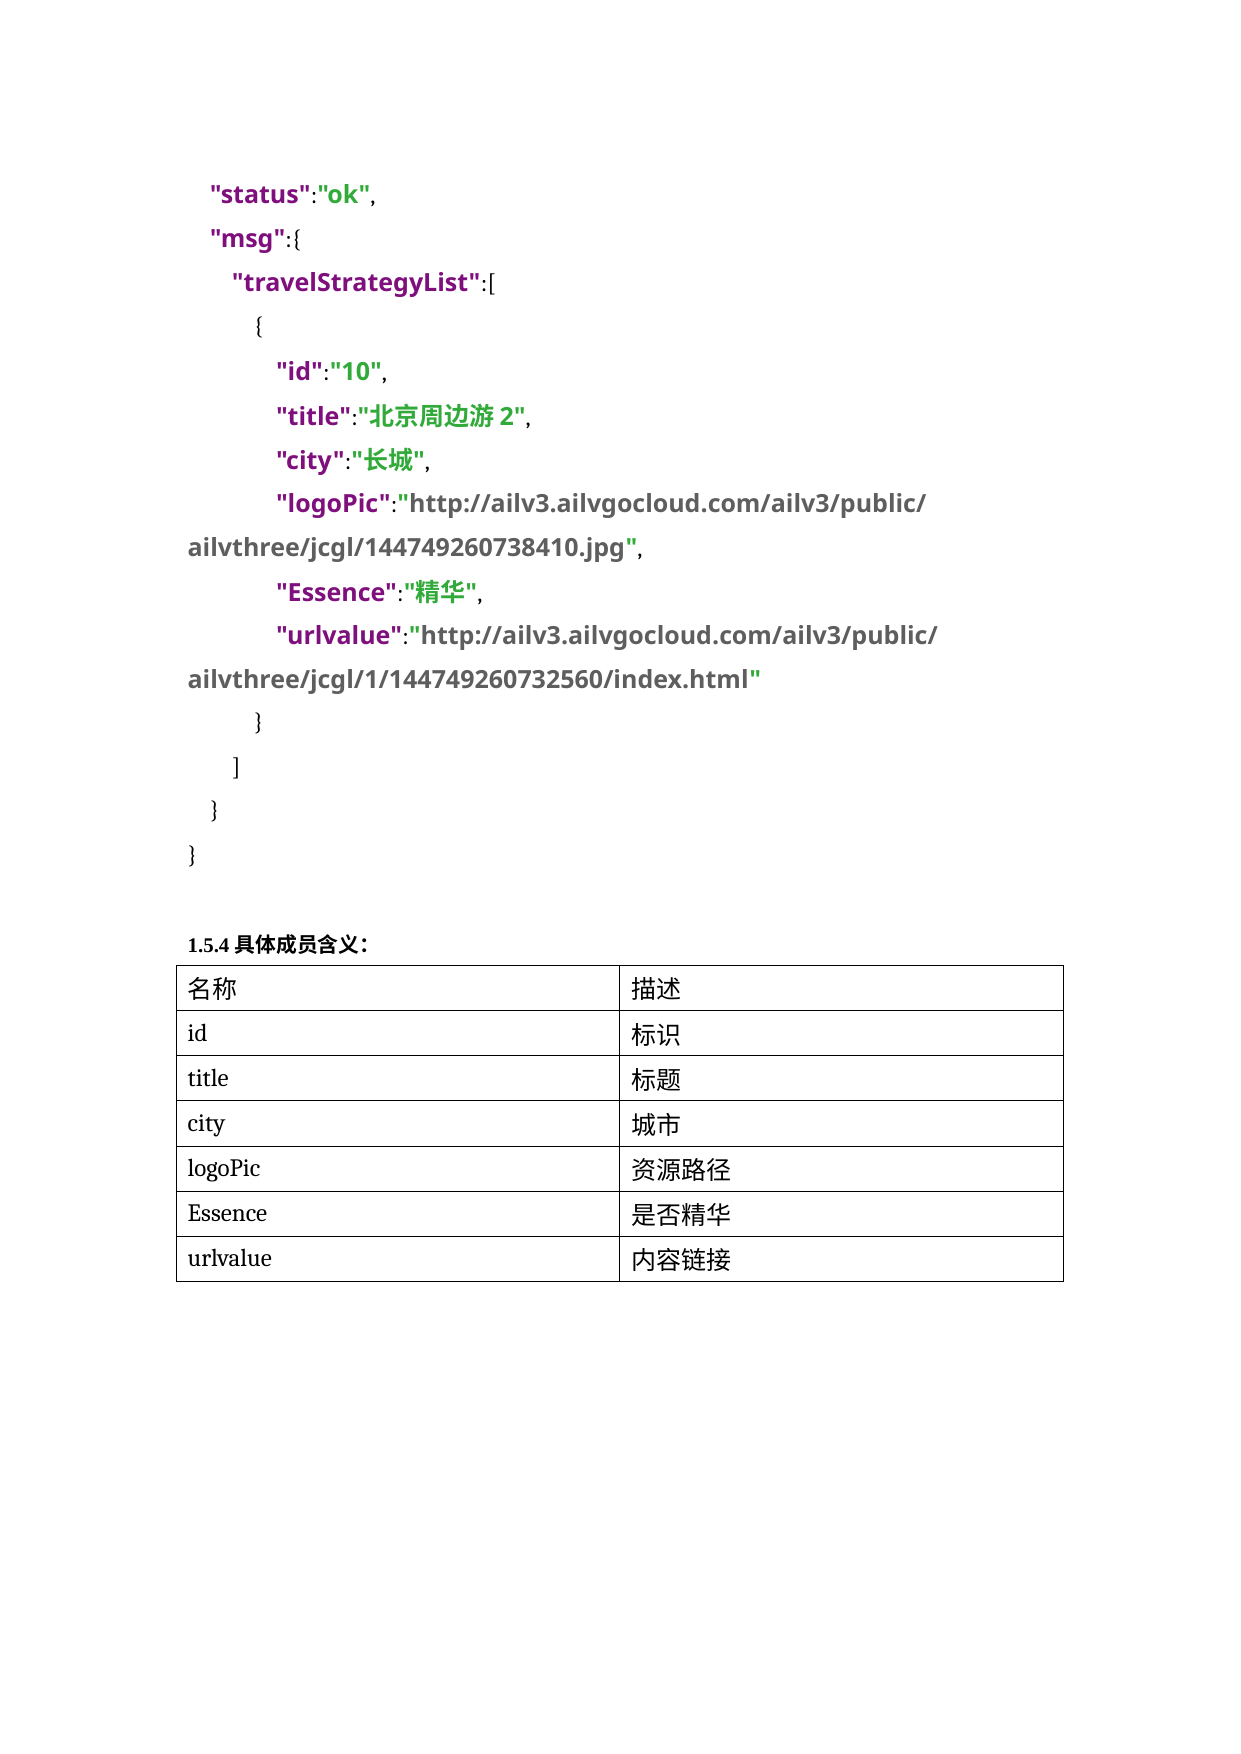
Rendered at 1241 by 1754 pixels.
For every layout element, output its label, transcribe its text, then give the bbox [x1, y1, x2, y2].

text "urlvalue":"http://ailv3.ailvgocloud.com/ailv3/public/ailvthree/jcgl/1/144749260732560/index.html" [187, 613, 1053, 701]
text "msg":{ [187, 216, 1053, 260]
text } [187, 833, 1053, 877]
text "city":"长城", [187, 436, 1053, 480]
table_cell urlvalue [177, 1237, 619, 1281]
text "travelStrategyList":[ [187, 260, 1053, 304]
table_header 名称 [177, 966, 619, 1010]
text { [187, 304, 1053, 348]
table_cell 城市 [620, 1101, 1063, 1146]
text "title":"北京周边游2", [187, 392, 1053, 436]
text } [187, 701, 1053, 745]
table_cell 是否精华 [620, 1192, 1063, 1236]
text "id":"10", [187, 348, 1053, 392]
table_cell Essence [177, 1192, 619, 1236]
table_cell logoPic [177, 1147, 619, 1191]
table_cell id [177, 1011, 619, 1055]
text "status":"ok", [187, 172, 1053, 216]
text 1.5.4 具体成员含义： [187, 921, 1053, 965]
table_header 描述 [620, 966, 1063, 1010]
table_cell 标题 [620, 1056, 1063, 1100]
text "logoPic":"http://ailv3.ailvgocloud.com/ailv3/public/ailvthree/jcgl/144749260738410.jpg", [187, 480, 1053, 568]
table_cell 标识 [620, 1011, 1063, 1055]
text } [187, 789, 1053, 833]
text "Essence":"精华", [187, 568, 1053, 613]
table_cell title [177, 1056, 619, 1100]
table_cell city [177, 1101, 619, 1146]
table_cell 资源路径 [620, 1147, 1063, 1191]
table_cell 内容链接 [620, 1237, 1063, 1281]
text ] [187, 745, 1053, 789]
